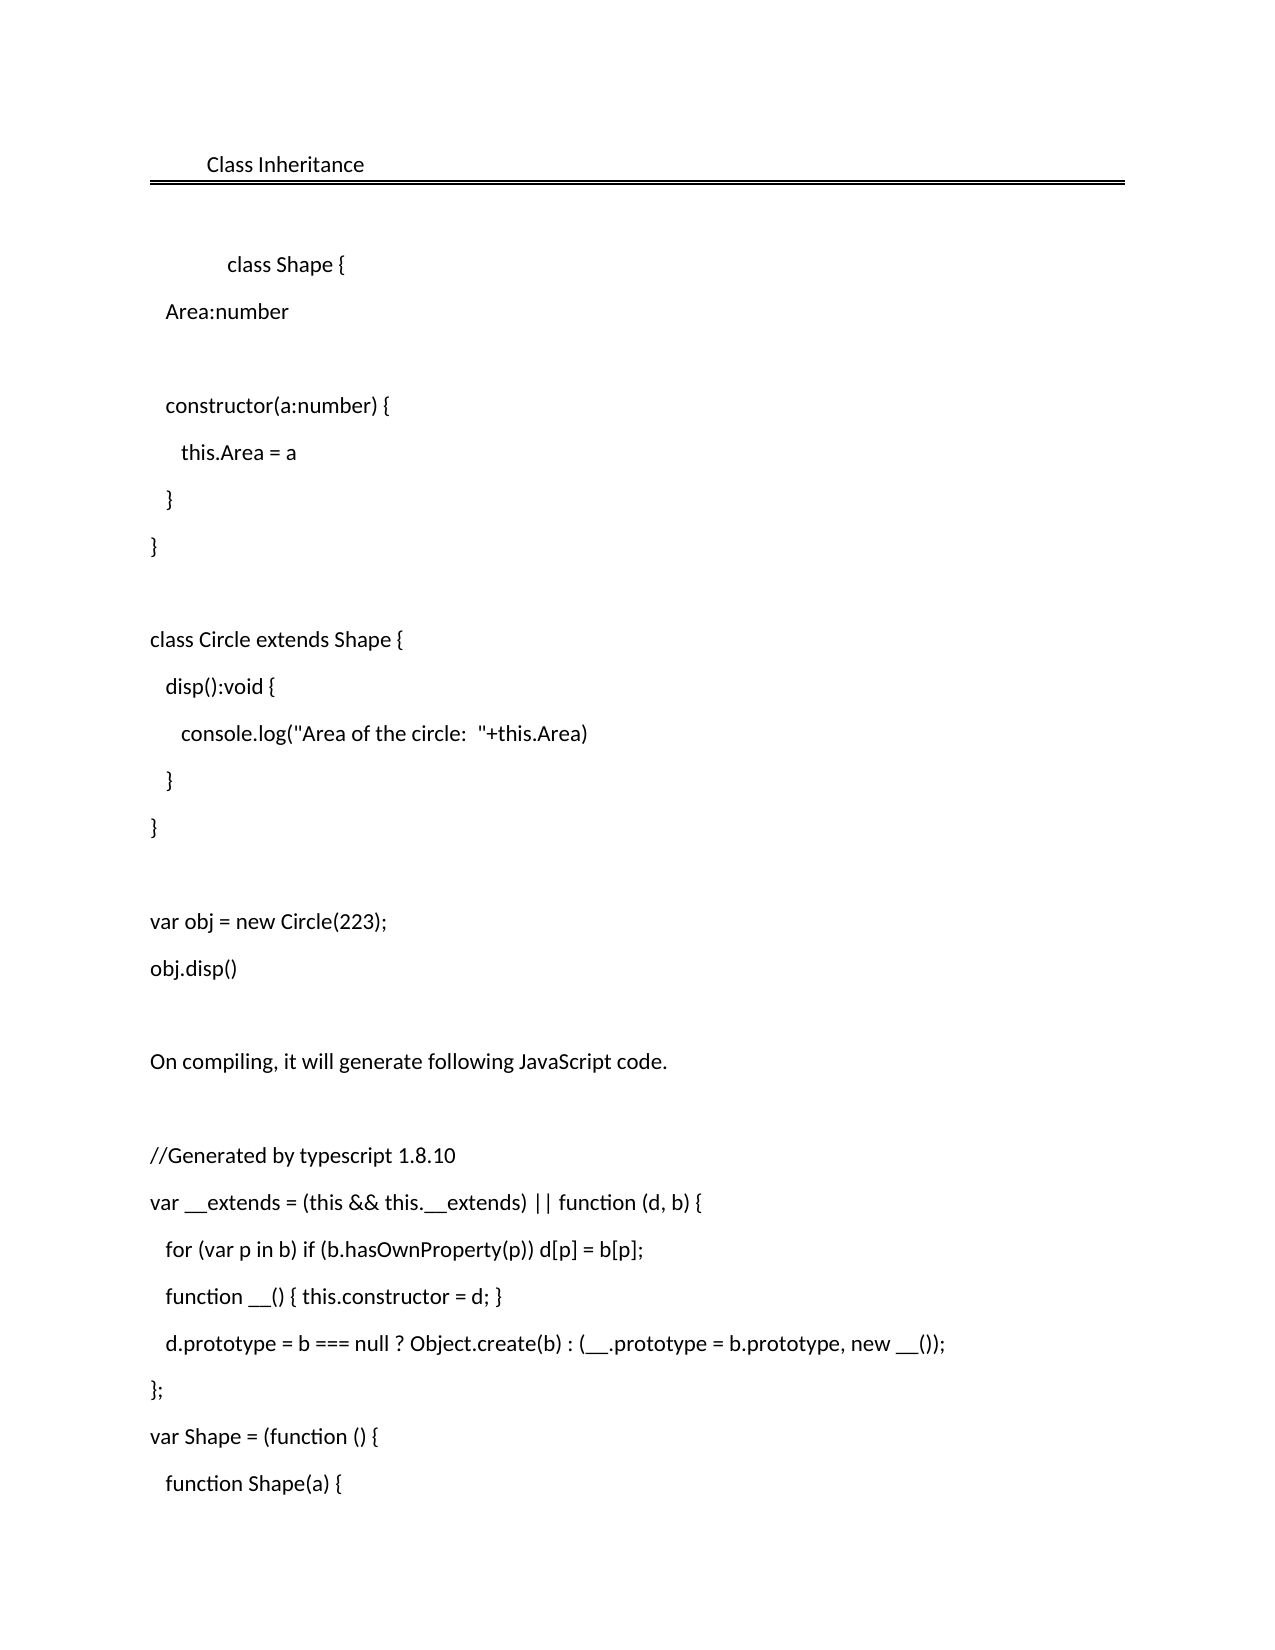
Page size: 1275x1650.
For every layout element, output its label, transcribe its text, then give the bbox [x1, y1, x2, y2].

text class Shape { [150, 251, 1125, 278]
text } [150, 813, 1125, 841]
text this.Area = a [150, 438, 1125, 466]
text } [150, 532, 1125, 560]
text } [150, 485, 1125, 513]
text disp():void { [150, 672, 1125, 700]
text var __extends = (this && this.__extends) || function (d, b) { [150, 1188, 1125, 1216]
text for (var p in b) if (b.hasOwnProperty(p)) d[p] = b[p]; [150, 1235, 1125, 1263]
text //Generated by typescript 1.8.10 [150, 1141, 1125, 1169]
text var Shape = (function () { [150, 1422, 1125, 1450]
text console.log("Area of the circle: "+this.Area) [150, 719, 1125, 747]
text var obj = new Circle(223); [150, 907, 1125, 935]
text obj.disp() [150, 954, 1125, 982]
text Area:number [150, 297, 1125, 325]
text constructor(a:number) { [150, 391, 1125, 419]
text function Shape(a) { [150, 1469, 1125, 1497]
text Class Inheritance [150, 150, 1125, 180]
text On compiling, it will generate following JavaScript code. [150, 1047, 1125, 1075]
text class Circle extends Shape { [150, 626, 1125, 653]
text }; [150, 1376, 1125, 1403]
text d.prototype = b === null ? Object.create(b) : (__.prototype = b.prototype, new __()); [150, 1329, 1125, 1357]
text function __() { this.constructor = d; } [150, 1282, 1125, 1310]
text } [150, 766, 1125, 794]
